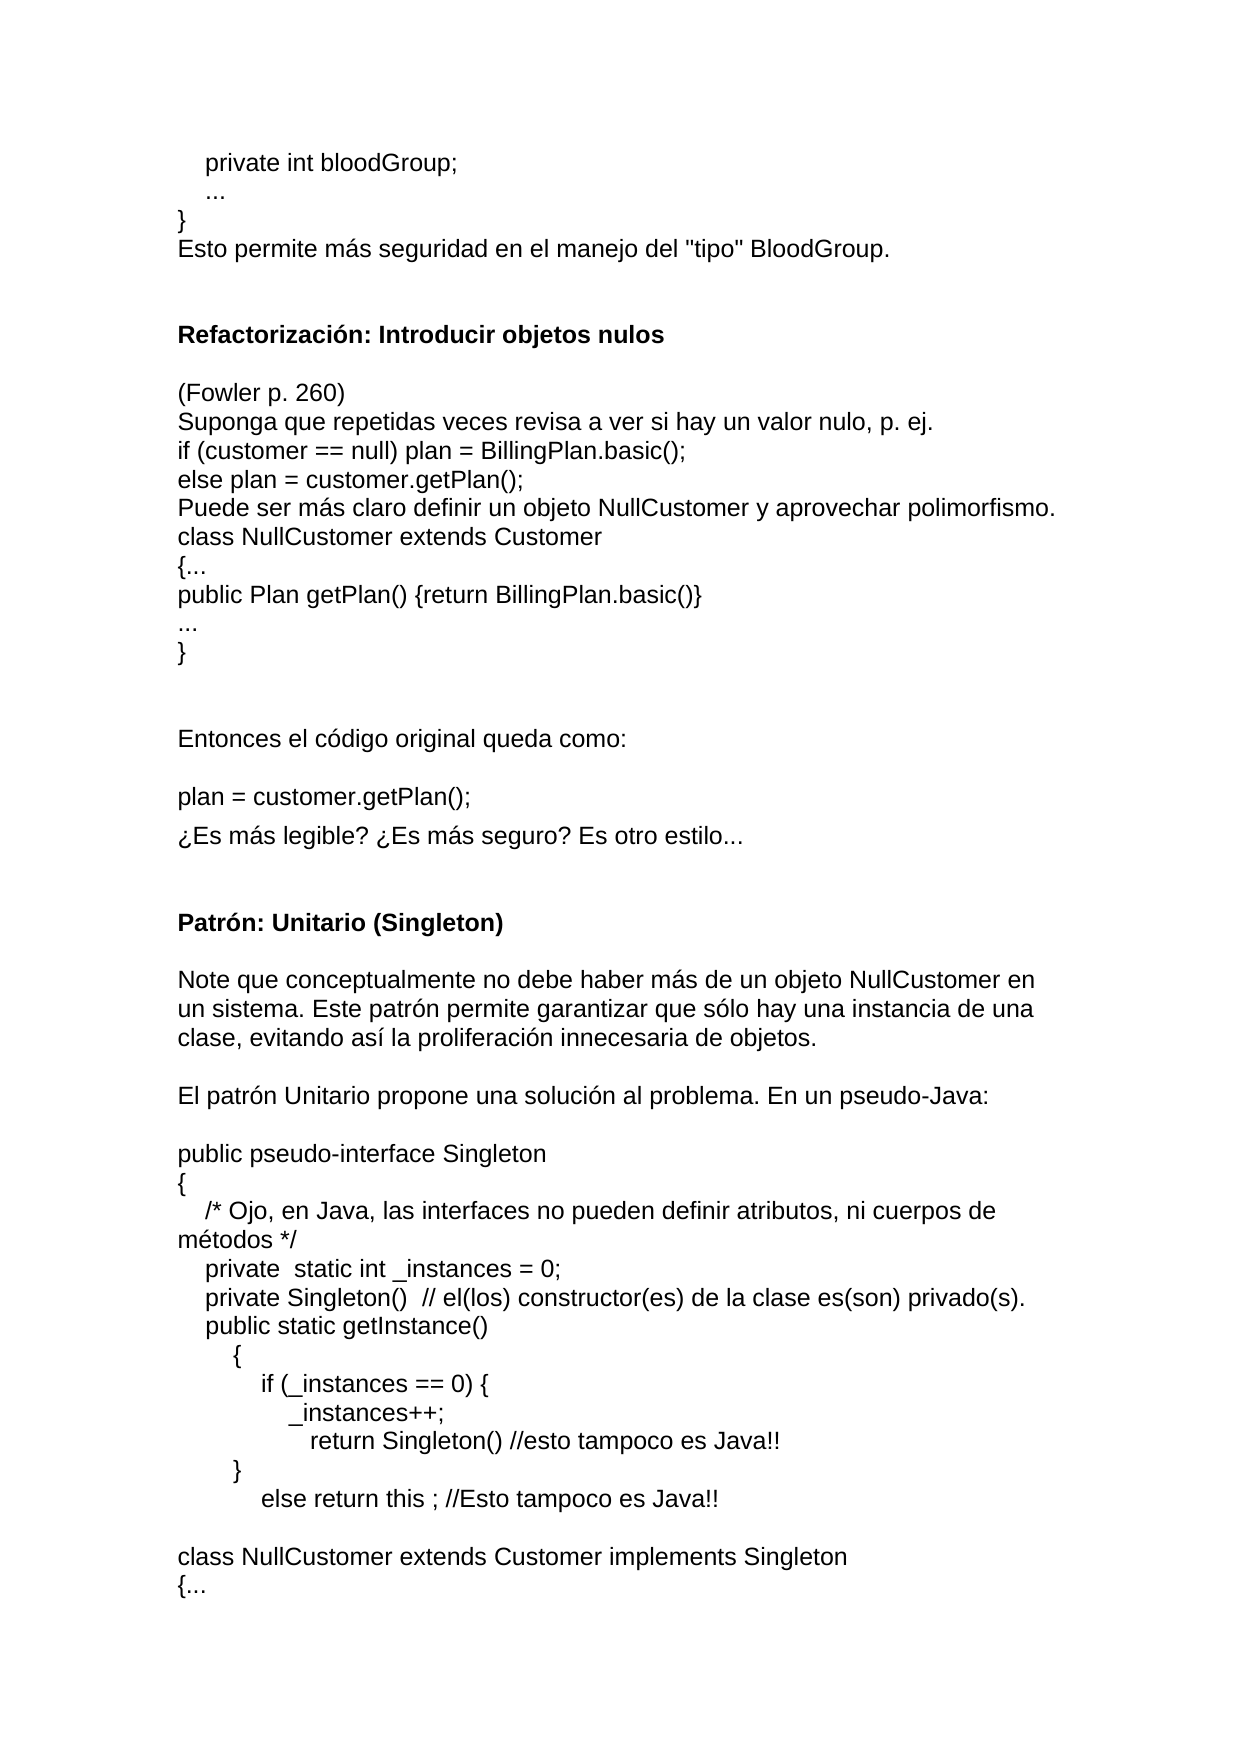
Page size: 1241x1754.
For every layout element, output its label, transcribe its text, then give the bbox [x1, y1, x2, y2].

text ¿Es más legible? ¿Es más seguro? Es otro estilo... [177, 821, 1063, 878]
text Entonces el código original queda como: [177, 695, 1063, 753]
text if (customer == null) plan = BillingPlan.basic(); else plan = customer.getPlan(); [177, 436, 1063, 493]
text (Fowler p. 260) Suponga que repetidas veces revisa a ver si hay un valor nulo, p. ej. [177, 378, 1063, 436]
text public pseudo-interface Singleton { /* Ojo, en Java, las interfaces no pueden definir atributos, ni cuerpos de métodos */ private static int _instances = 0; private Singleton() // el(los) constructor(es) de la clase es(son) privado(s). public static getInstance() { if (_instances == 0) { _instances++; return Singleton() //esto tampoco es Java!! } else return this ; //Esto tampoco es Java!! [177, 1139, 1063, 1513]
text El patrón Unitario propone una solución al problema. En un pseudo-Java: [177, 1081, 1063, 1110]
text Note que conceptualmente no debe haber más de un objeto NullCustomer en un sistema. Este patrón permite garantizar que sólo hay una instancia de una clase, evitando así la proliferación innecesaria de objetos. [177, 966, 1063, 1052]
text Puede ser más claro definir un objeto NullCustomer y aprovechar polimorfismo. [177, 493, 1063, 522]
text Patrón: Unitario (Singleton) [177, 908, 1063, 936]
text class NullCustomer extends Customer implements Singleton {... [177, 1542, 1063, 1599]
text Esto permite más seguridad en el manejo del "tipo" BloodGroup. [177, 234, 1063, 291]
text Refactorización: Introducir objetos nulos [177, 321, 1063, 349]
text class NullCustomer extends Customer {... public Plan getPlan() {return BillingPlan.basic()} ... } [177, 522, 1063, 666]
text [177, 148, 1063, 234]
text plan = customer.getPlan(); [177, 782, 1063, 811]
